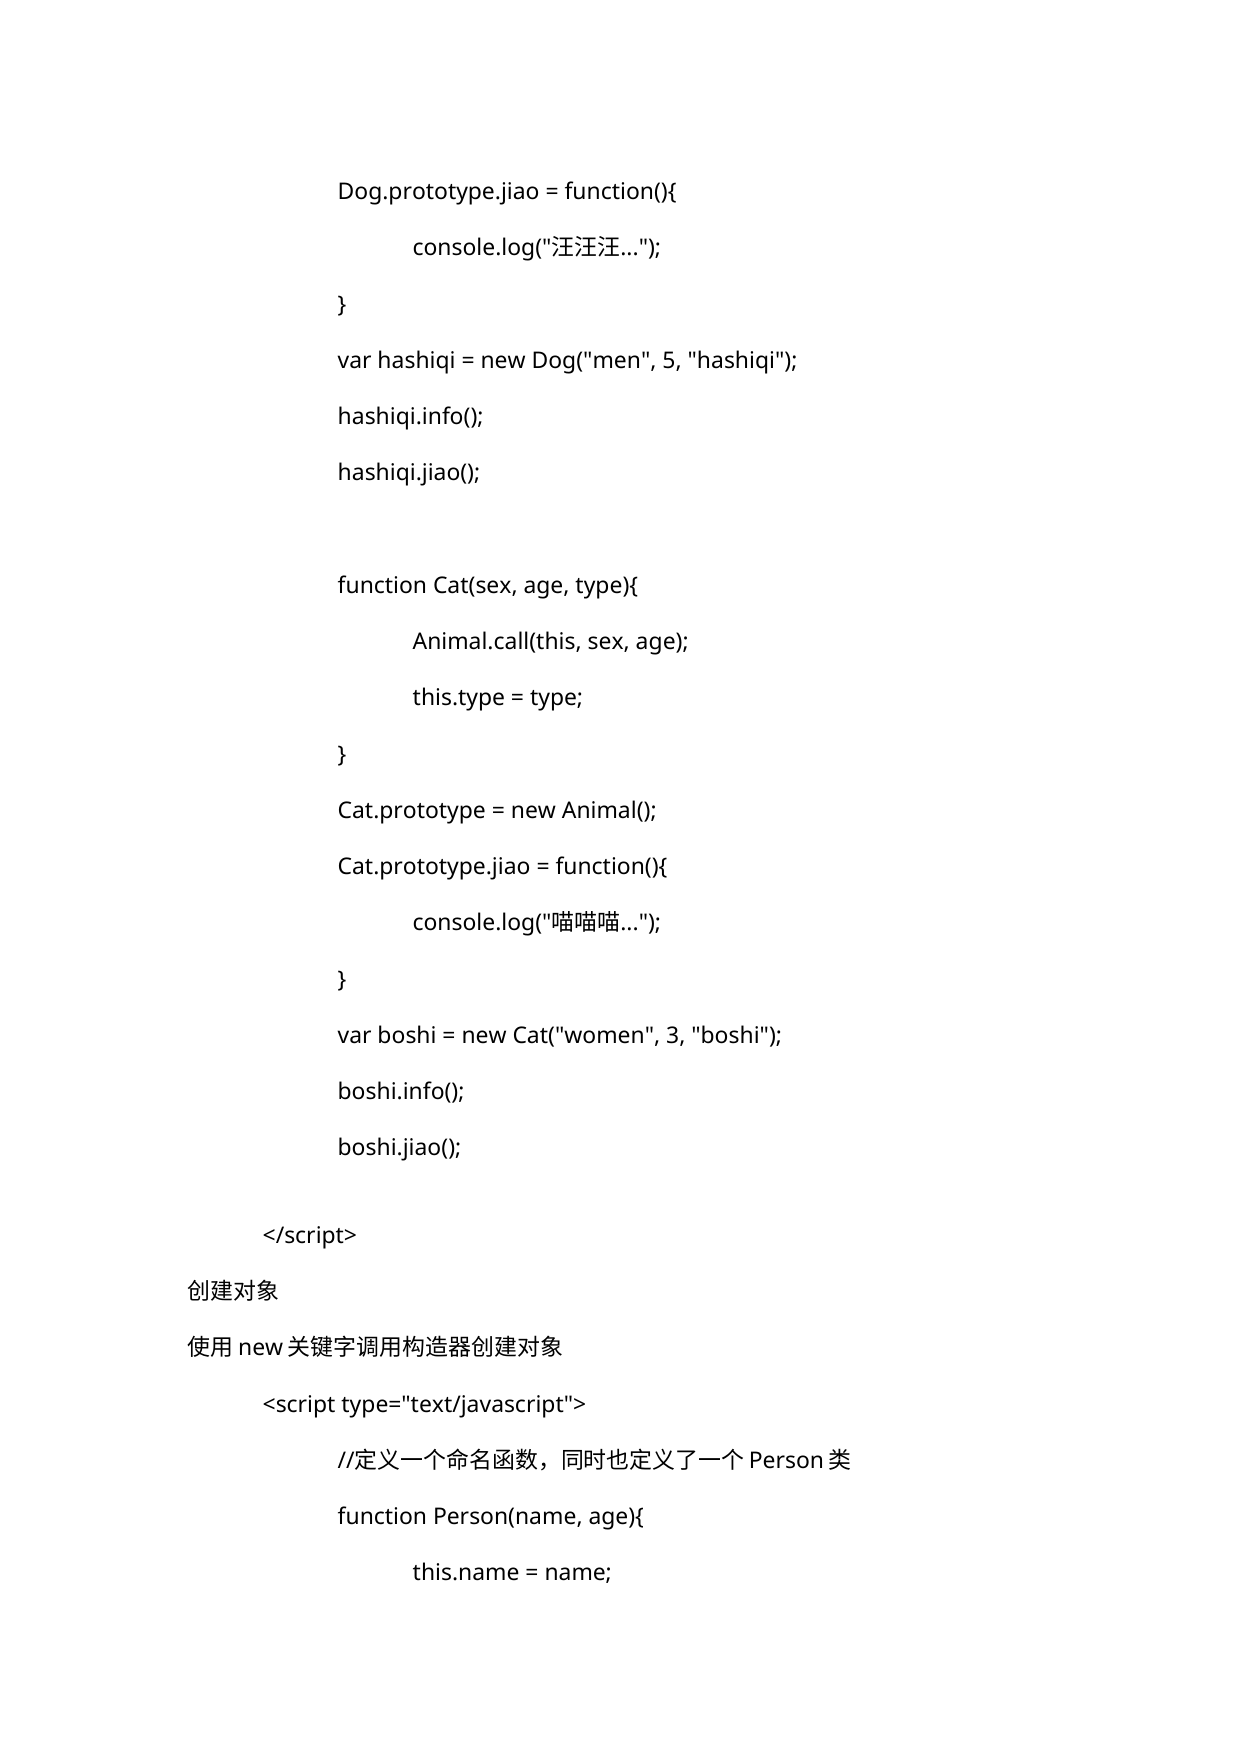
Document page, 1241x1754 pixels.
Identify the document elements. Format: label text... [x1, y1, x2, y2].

text boshi.jiao(); [187, 1106, 1053, 1162]
text hashiqi.info(); [187, 375, 1053, 431]
text Animal.call(this, sex, age); [187, 600, 1053, 656]
text 使用new关键字调用构造器创建对象 [187, 1306, 1053, 1362]
text Dog.prototype.jiao = function(){ [187, 150, 1053, 206]
text Cat.prototype = new Animal(); [187, 769, 1053, 825]
text function Person(name, age){ [187, 1475, 1053, 1531]
text } [187, 937, 1053, 994]
text hashiqi.jiao(); [187, 431, 1053, 487]
text this.type = type; [187, 656, 1053, 712]
text console.log("喵喵喵..."); [187, 881, 1053, 937]
text boshi.info(); [187, 1050, 1053, 1106]
text var boshi = new Cat("women", 3, "boshi"); [187, 994, 1053, 1050]
text function Cat(sex, age, type){ [187, 544, 1053, 600]
text console.log("汪汪汪..."); [187, 206, 1053, 262]
text } [187, 712, 1053, 769]
text var hashiqi = new Dog("men", 5, "hashiqi"); [187, 319, 1053, 375]
text } [187, 262, 1053, 319]
text this.name = name; [187, 1531, 1053, 1587]
text 创建对象 [187, 1250, 1053, 1306]
text //定义一个命名函数，同时也定义了一个Person类 [187, 1419, 1053, 1475]
text </script> [187, 1194, 1053, 1250]
text <script type="text/javascript"> [187, 1362, 1053, 1419]
text Cat.prototype.jiao = function(){ [187, 825, 1053, 881]
